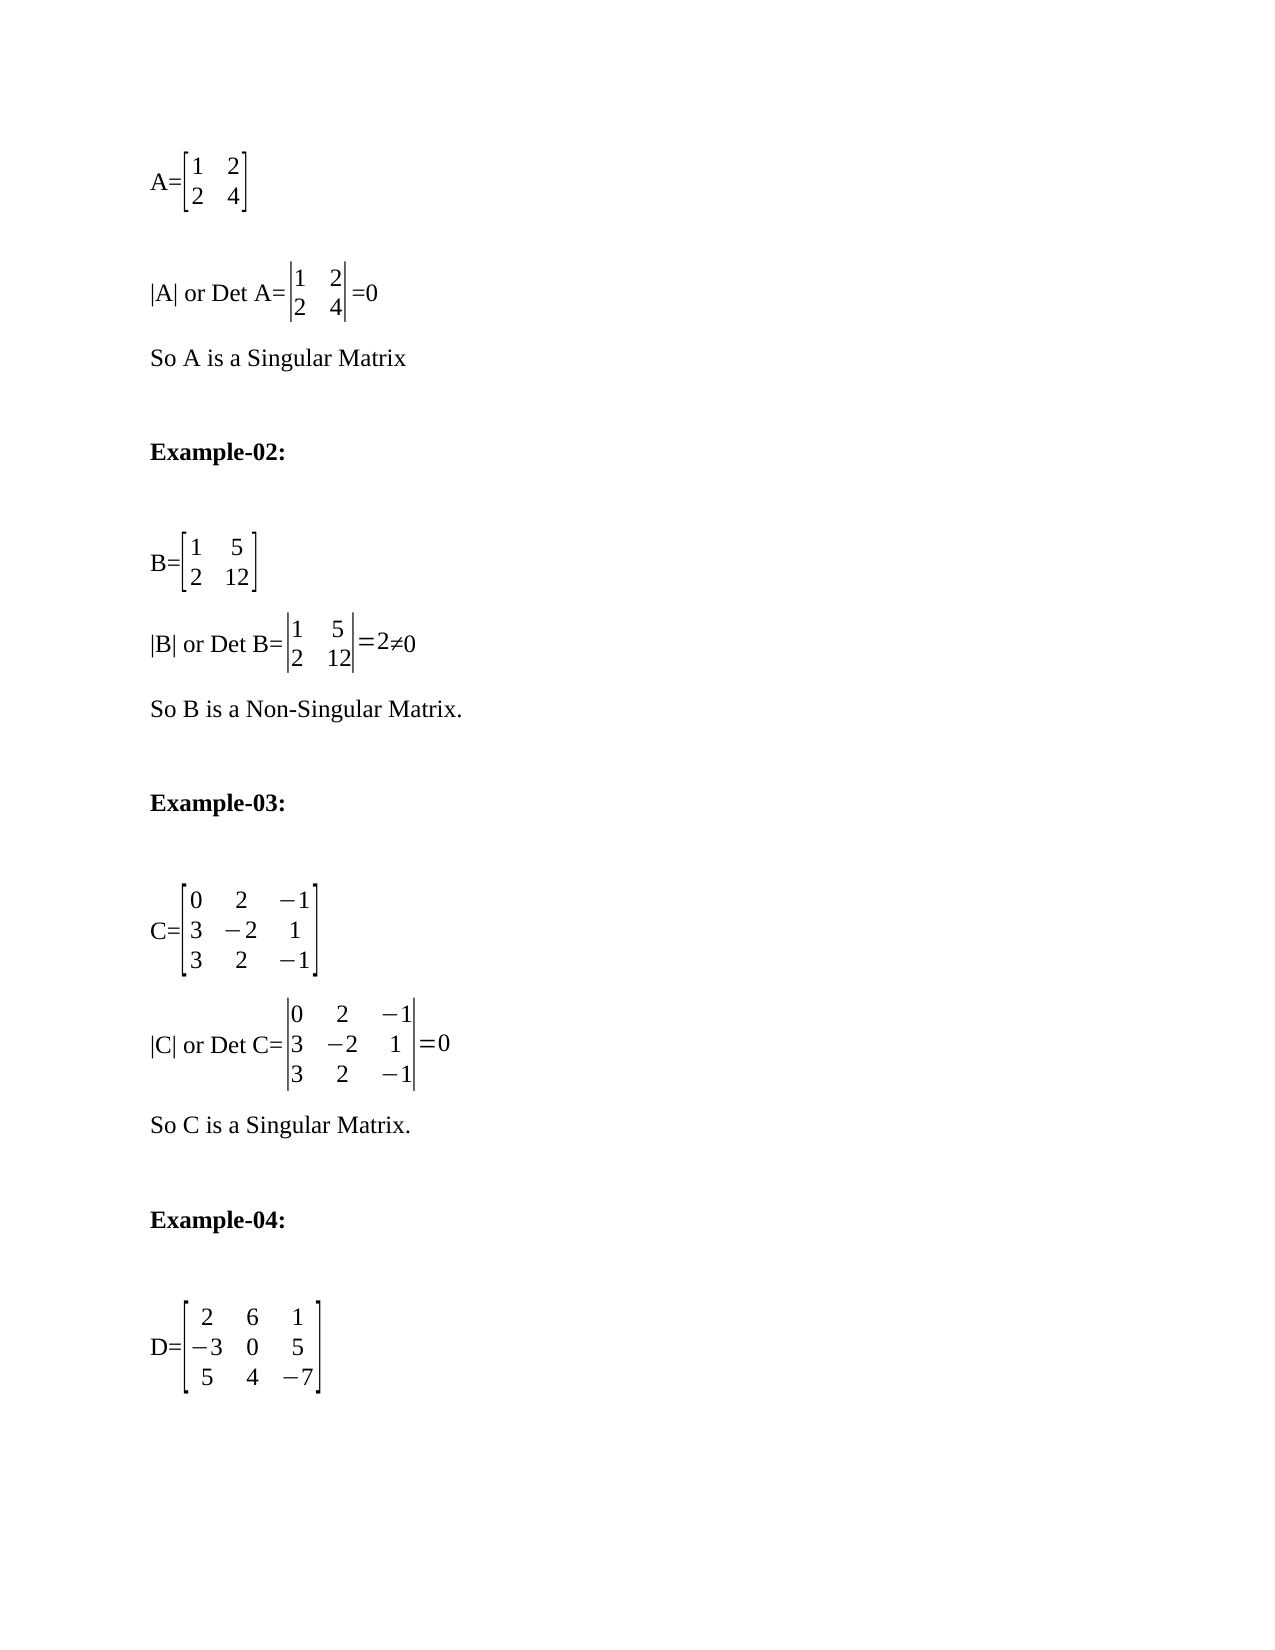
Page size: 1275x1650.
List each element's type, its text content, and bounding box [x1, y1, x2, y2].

text B= [150, 531, 1125, 594]
text D= [150, 1299, 1125, 1395]
text A= [150, 150, 1125, 243]
text C= [150, 882, 1125, 978]
text So A is a Singular Matrix [150, 343, 1125, 371]
text Example-04: [150, 1205, 1125, 1233]
text So C is a Singular Matrix. [150, 1111, 1125, 1139]
text |B| or Det B=≠0 [150, 612, 1125, 676]
text |C| or Det C= [150, 996, 1125, 1092]
text Example-02: [150, 437, 1125, 466]
text So B is a Non-Singular Matrix. [150, 694, 1125, 723]
text Example-03: [150, 788, 1125, 817]
text |A| or Det A==0 [150, 261, 1125, 324]
